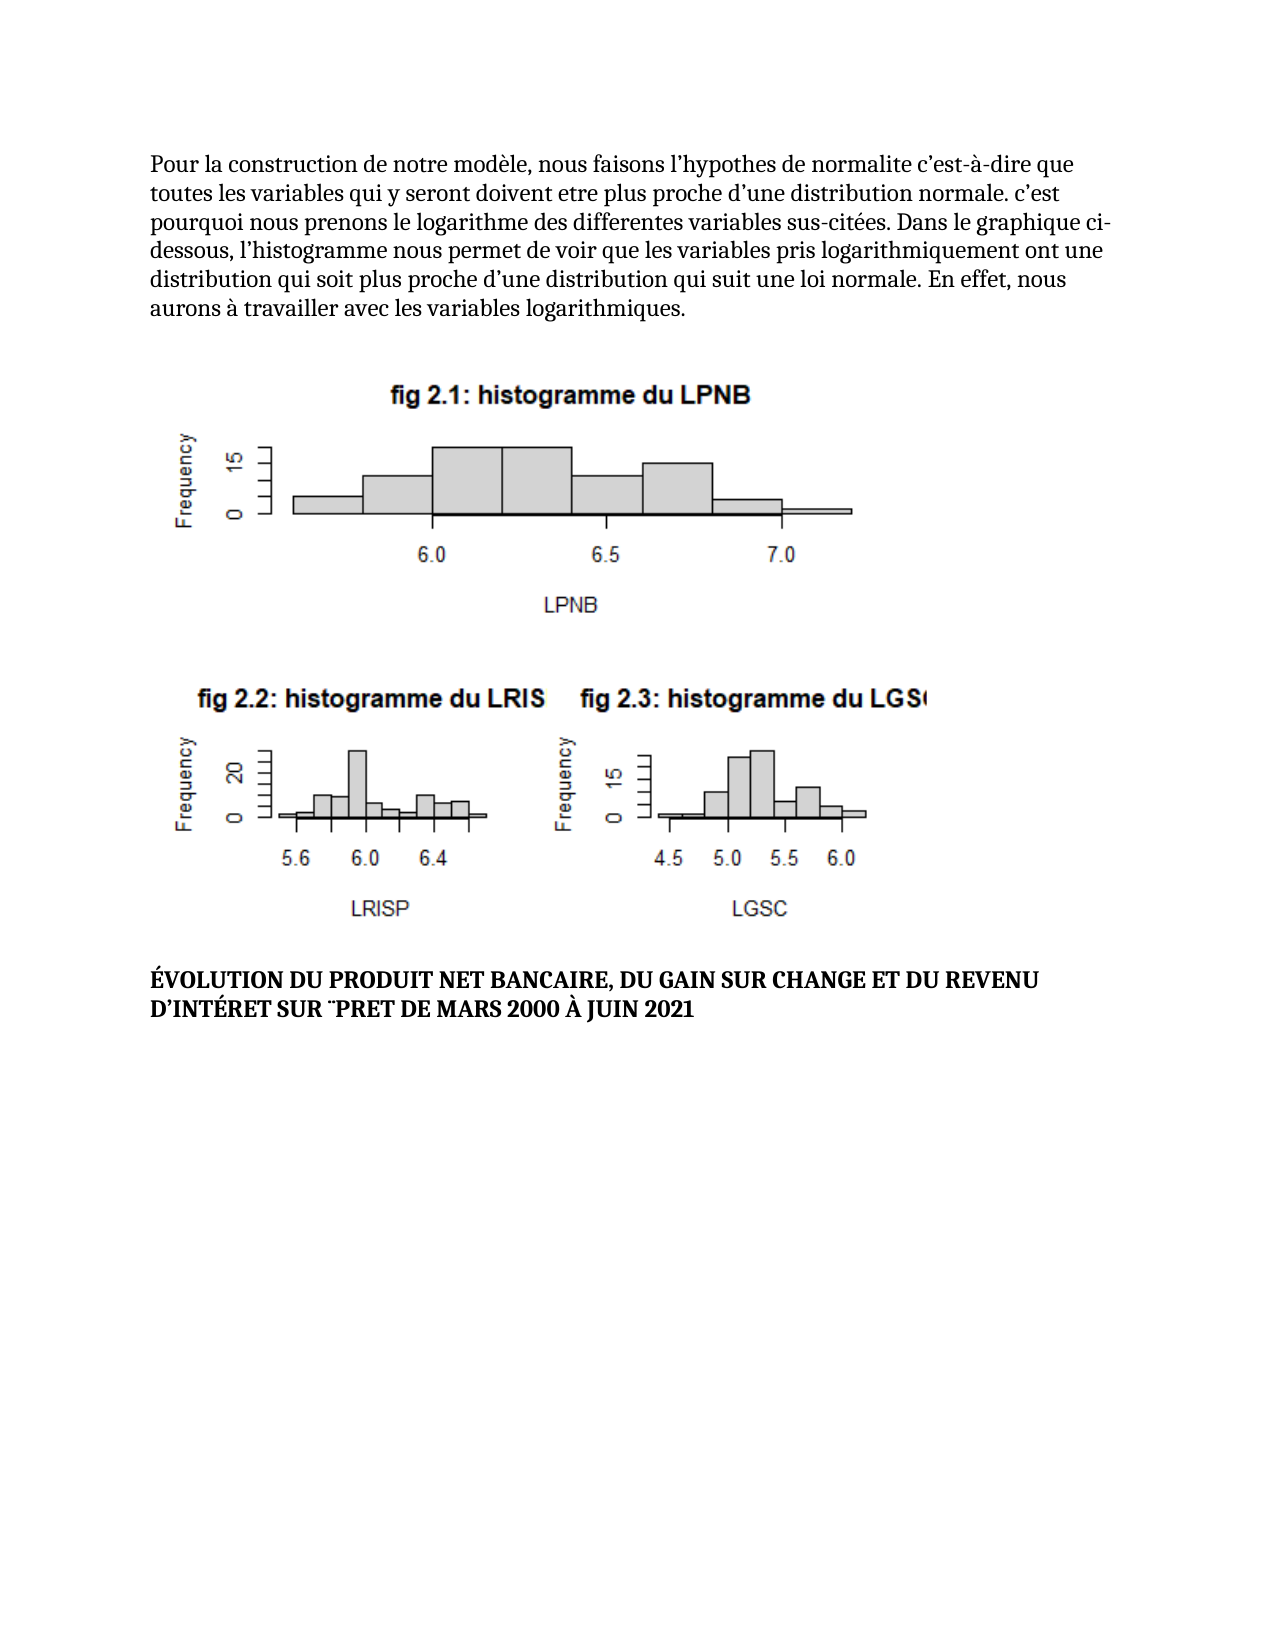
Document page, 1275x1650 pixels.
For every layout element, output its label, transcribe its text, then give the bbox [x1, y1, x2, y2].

text ÉVOLUTION DU PRODUIT NET BANCAIRE, DU GAIN SUR CHANGE ET DU REVENU D’INTÉRET SUR ¨PRET DE MARS 2000 À JUIN 2021 [150, 966, 1125, 1024]
text Pour la construction de notre modèle, nous faisons l’hypothes de normalite c’est-à-dire que toutes les variables qui y seront doivent etre plus proche d’une distribution normale. c’est pourquoi nous prenons le logarithme des differentes variables sus-citées. Dans le graphique ci-dessous, l’histogramme nous permet de voir que les variables pris logarithmiquement ont une distribution qui soit plus proche d’une distribution qui suit une loi normale. En effet, nous aurons à travailler avec les variables logarithmiques. [150, 150, 1125, 322]
picture [168, 341, 927, 948]
